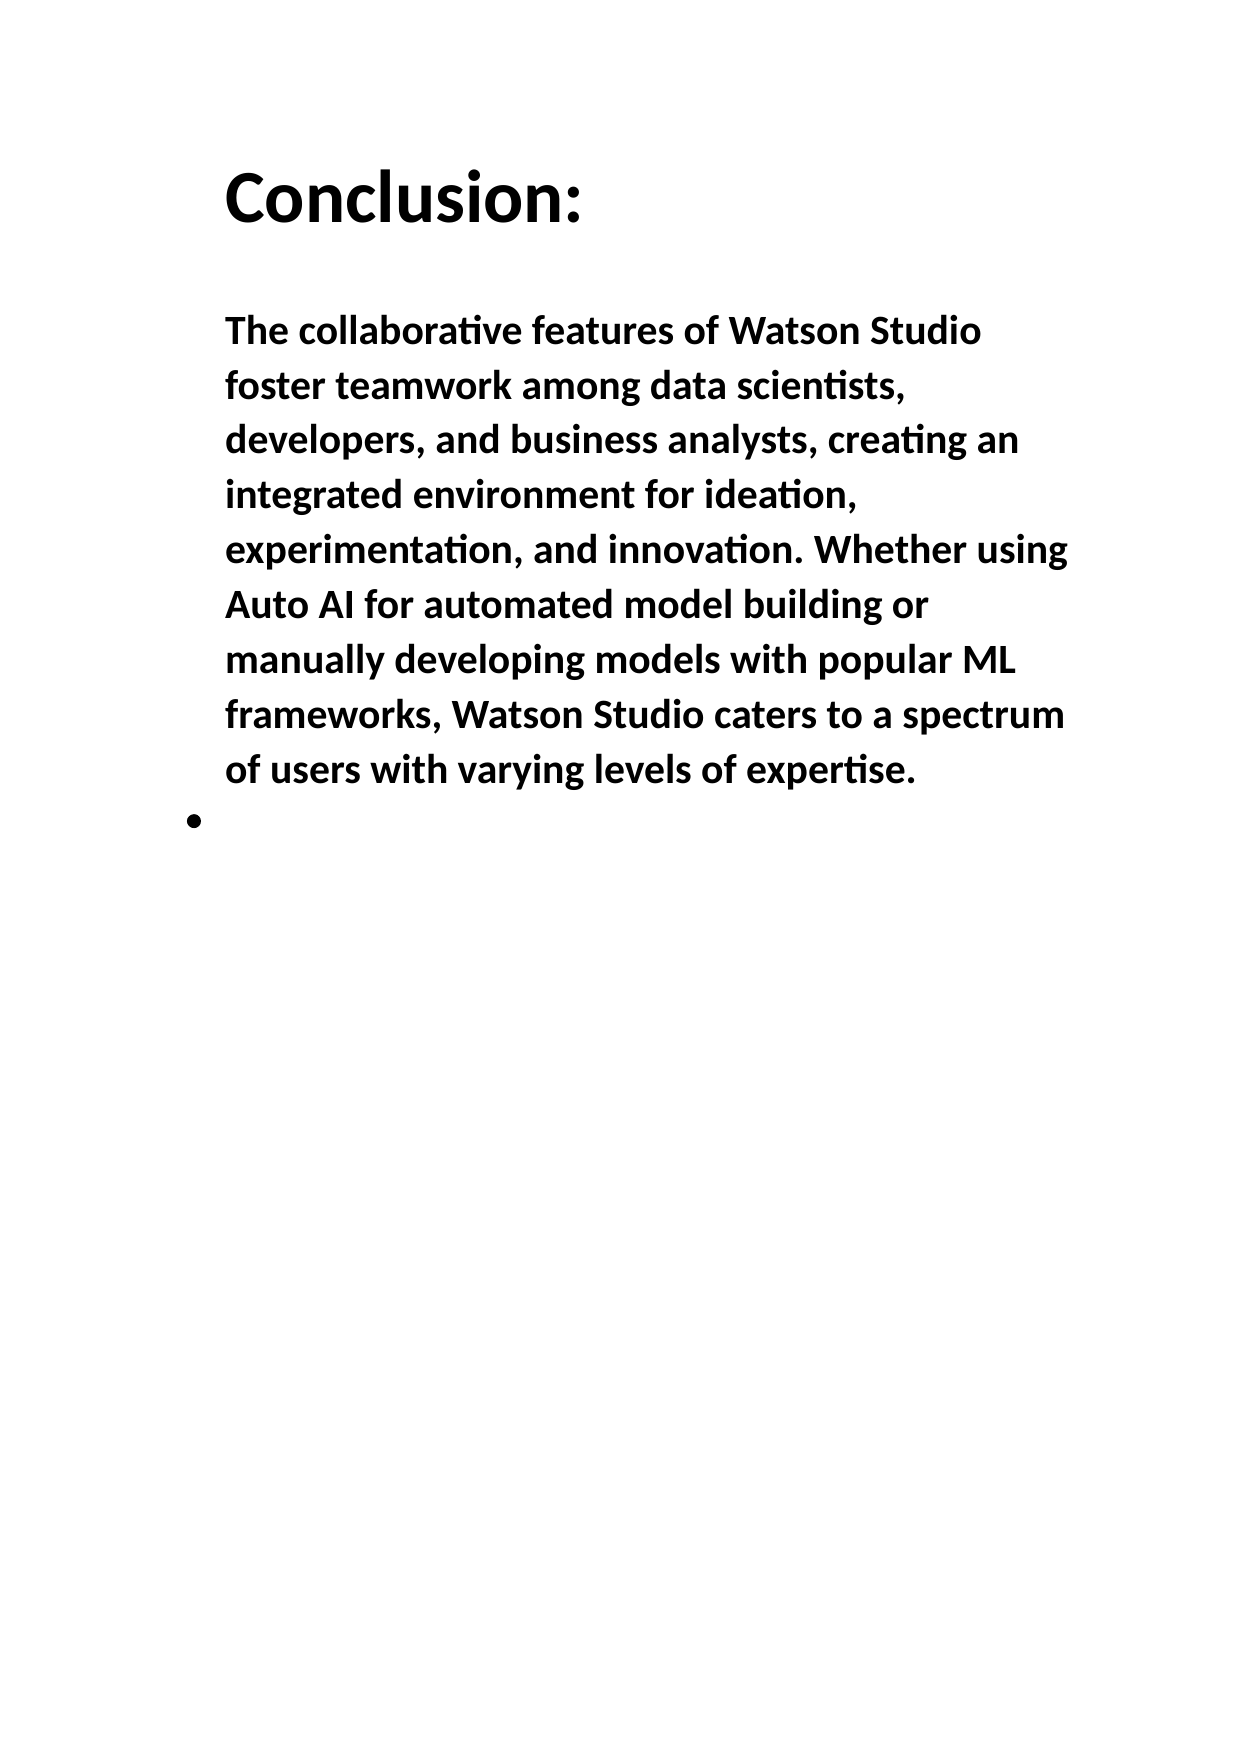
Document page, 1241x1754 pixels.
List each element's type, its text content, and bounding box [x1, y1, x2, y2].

list Conclusion: [225, 150, 1090, 242]
list The collaborative features of Watson Studio foster teamwork among data scientists, developers, and business analysts, creating an integrated environment for ideation, experimentation, and innovation. Whether using Auto AI for automated model building or manually developing models with popular ML frameworks, Watson Studio caters to a spectrum of users with varying levels of expertise. [225, 304, 1090, 794]
